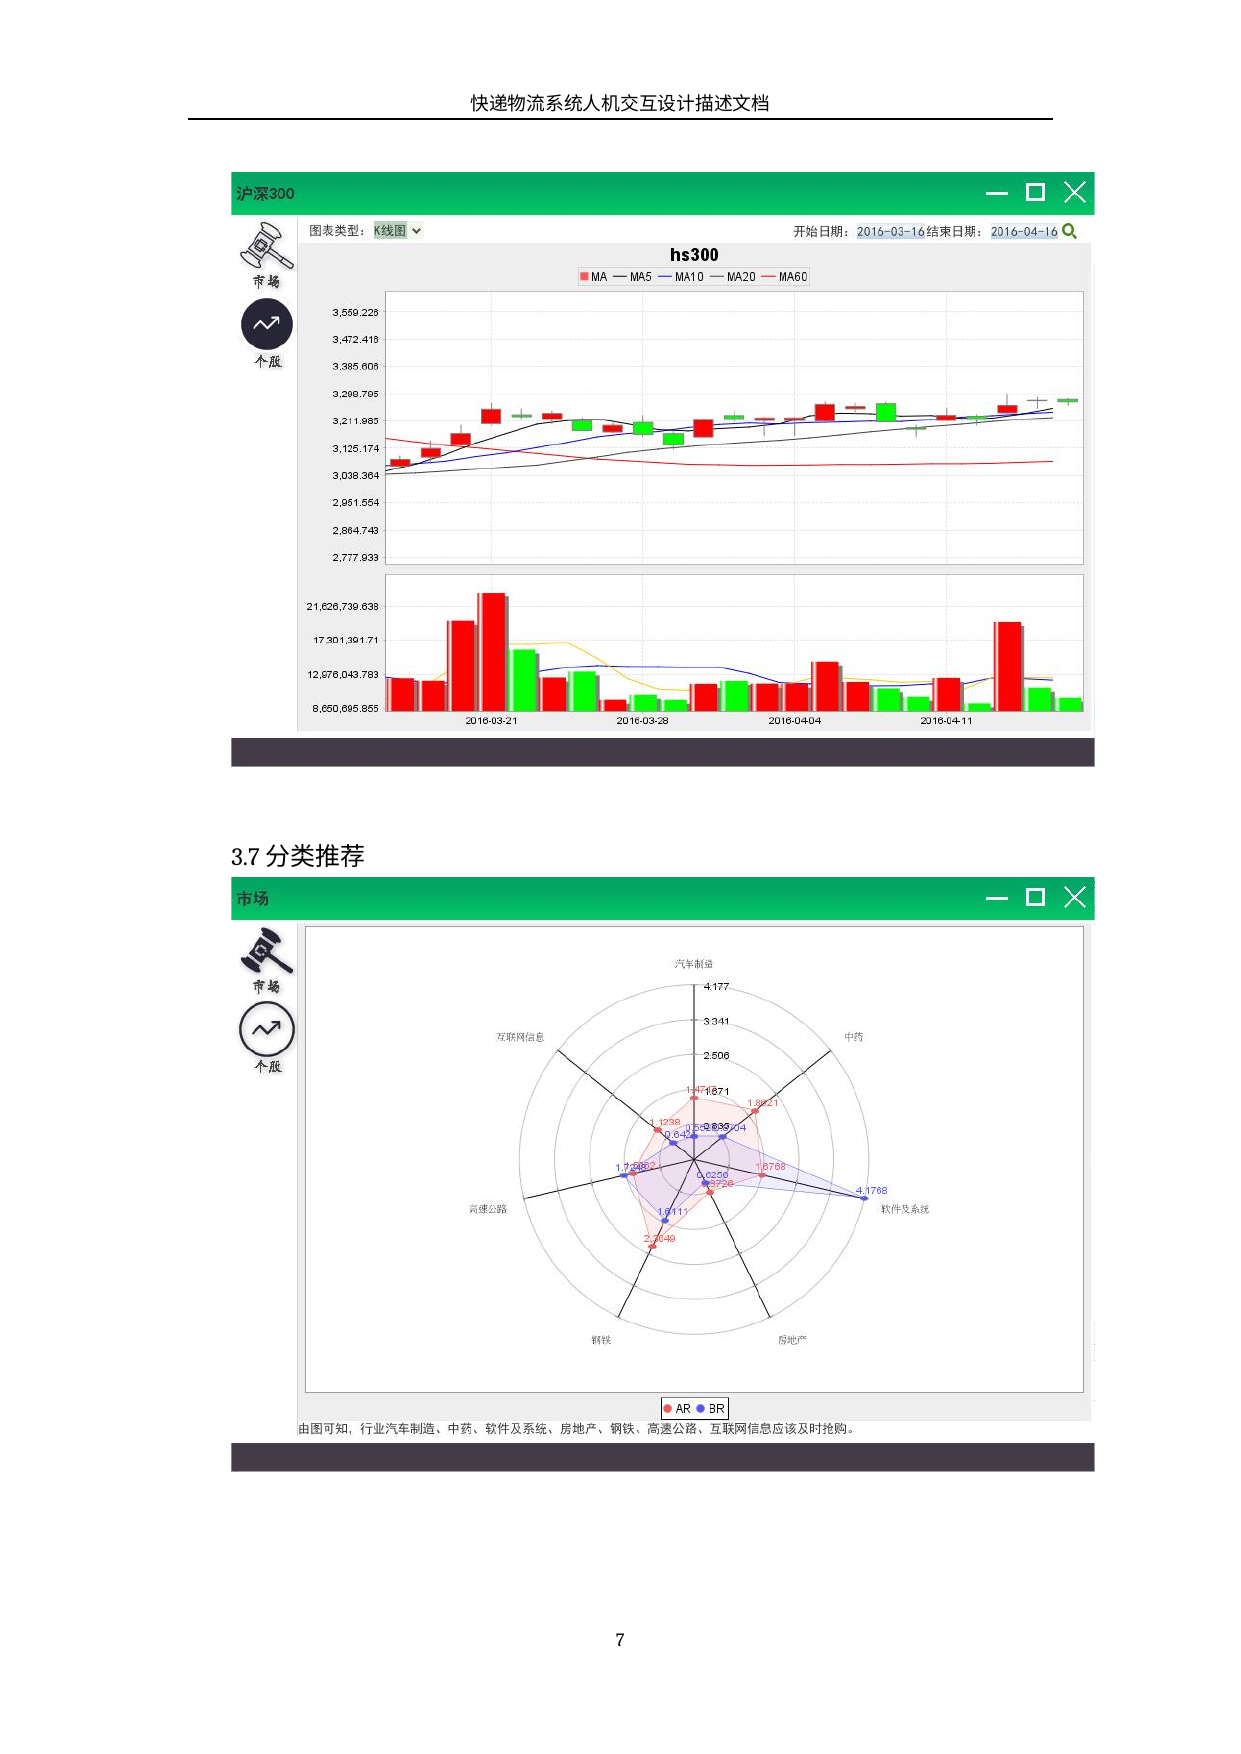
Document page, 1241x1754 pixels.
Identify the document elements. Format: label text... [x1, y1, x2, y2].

picture [231, 172, 1095, 767]
text 3.7分类推荐 [187, 833, 1053, 877]
picture [231, 877, 1095, 1472]
